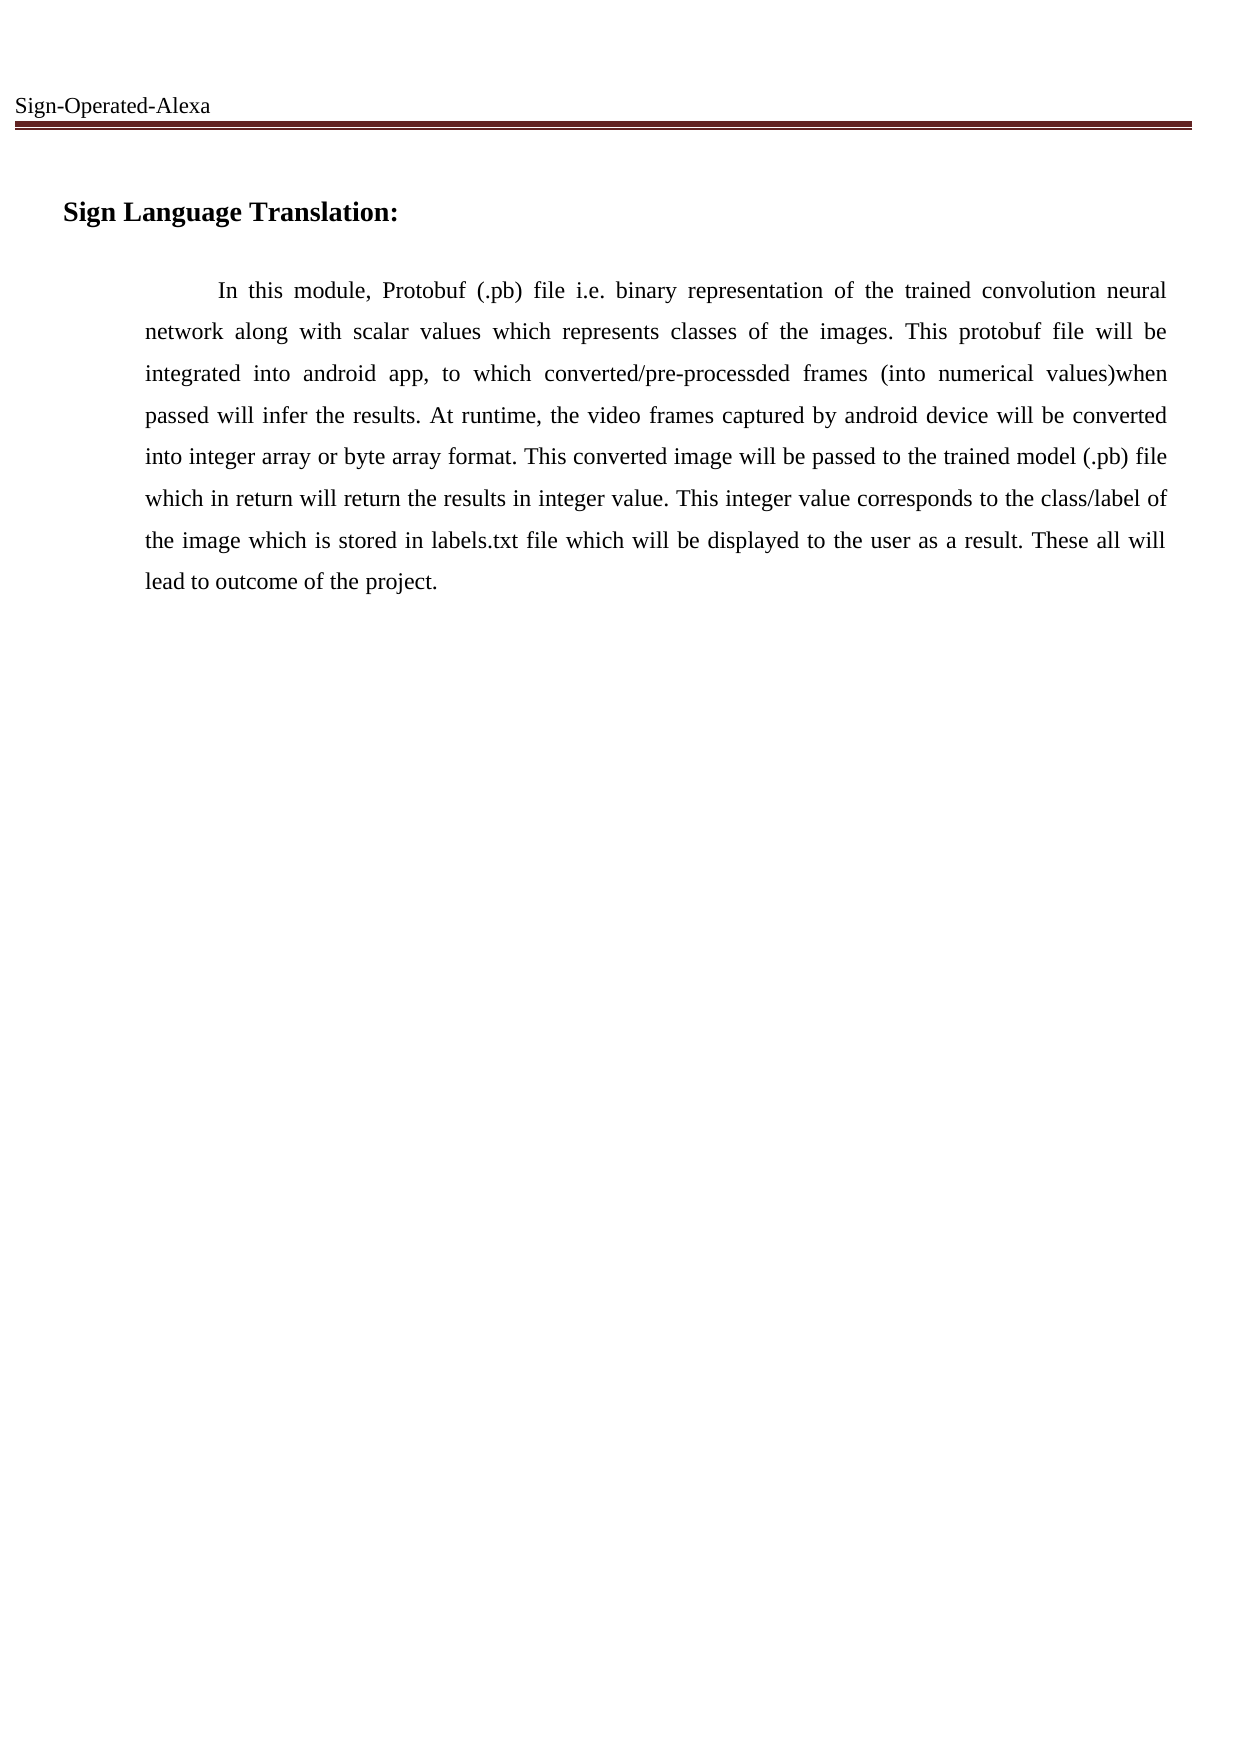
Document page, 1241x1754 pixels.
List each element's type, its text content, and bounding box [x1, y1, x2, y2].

text In this module, Protobuf (.pb) file i.e. binary representation of the trained convolution neural network along with scalar values which represents classes of the images. This protobuf file will be integrated into android app, to which converted/pre-processded frames (into numerical values)when passed will infer the results. At runtime, the video frames captured by android device will be converted into integer array or byte array format. This converted image will be passed to the trained model (.pb) file which in return will return the results in integer value. This integer value corresponds to the class/label of the image which is stored in labels.txt file which will be displayed to the user as a result. These all will lead to outcome of the project. [145, 276, 1169, 595]
subtitle Sign Language Translation: [63, 195, 1192, 227]
